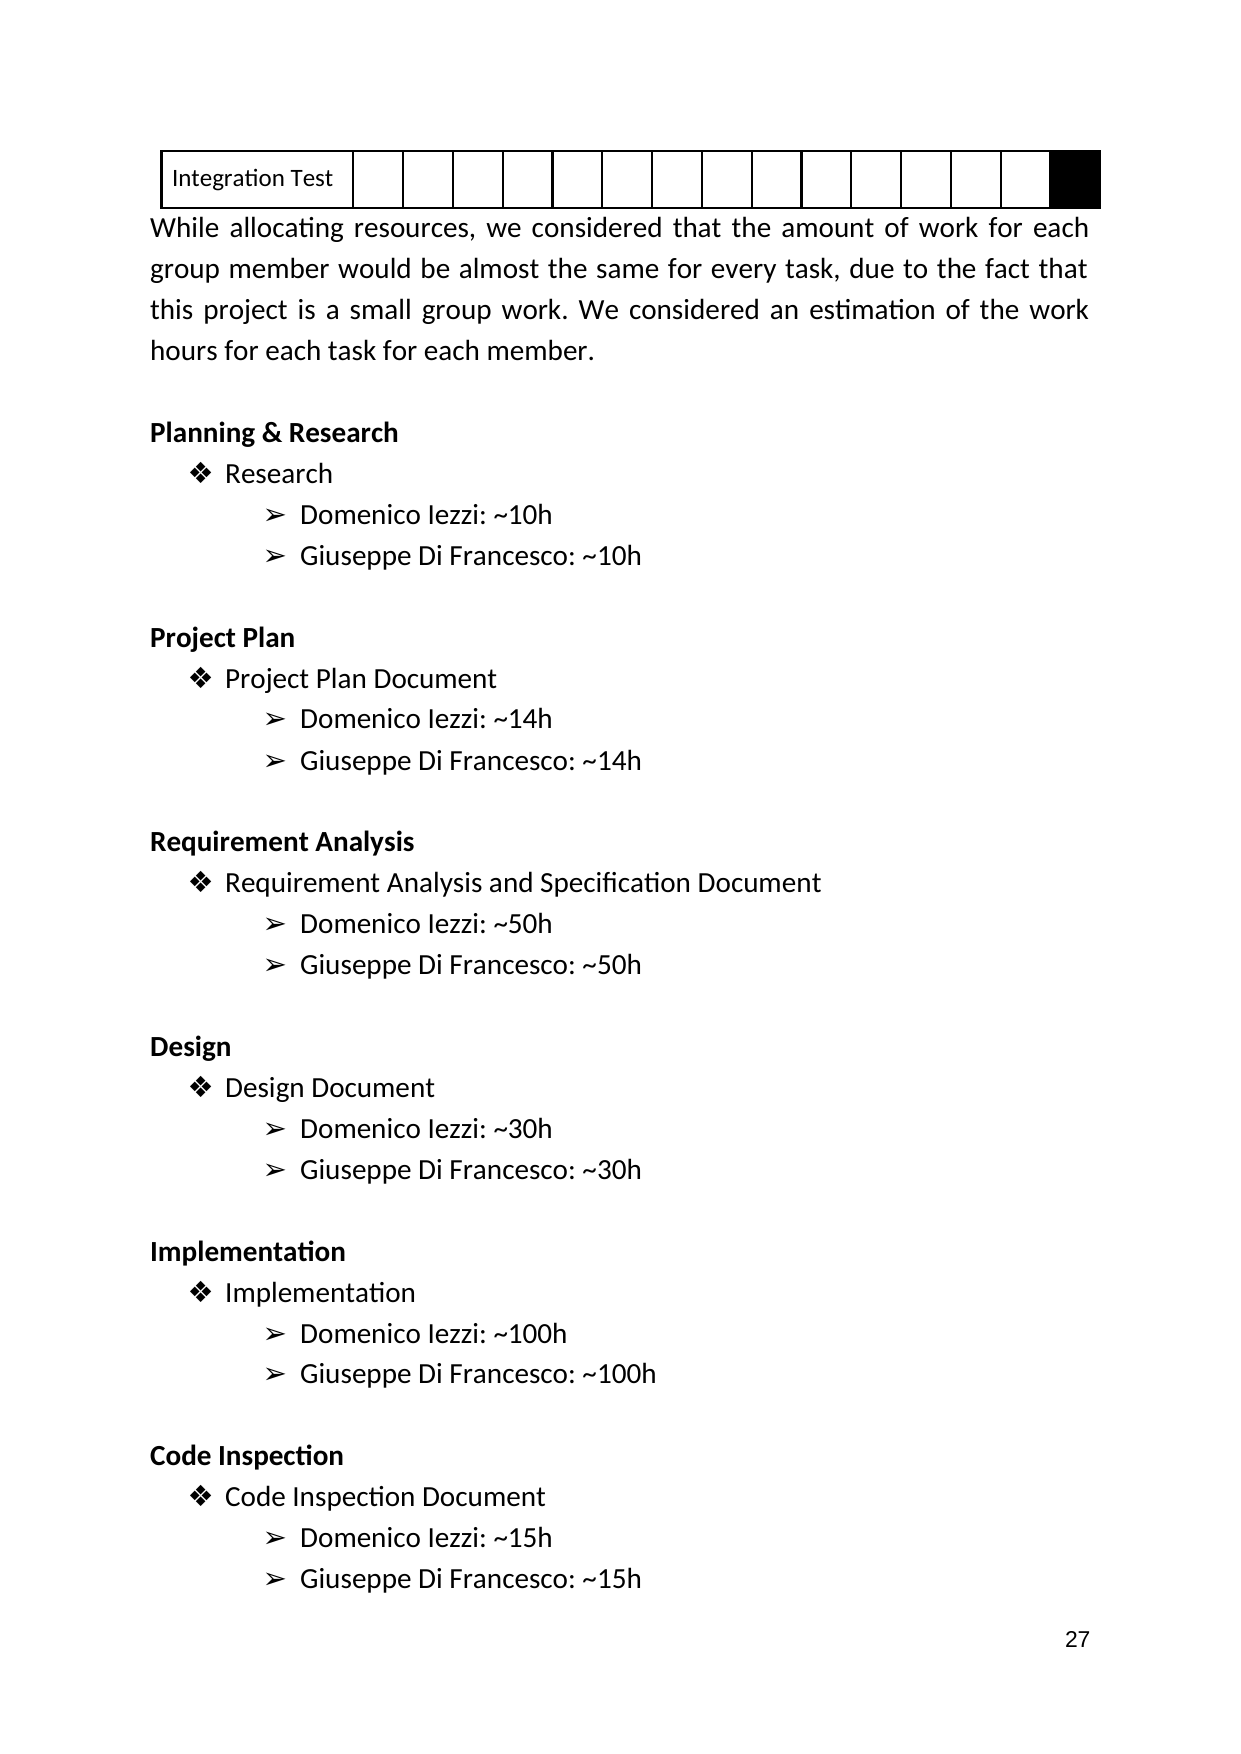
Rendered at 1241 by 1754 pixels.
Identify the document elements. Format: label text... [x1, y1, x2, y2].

list Giuseppe Di Francesco: ~10h [262, 537, 1090, 572]
table_cell [554, 152, 601, 207]
table_cell [803, 152, 850, 207]
table_cell [902, 152, 950, 207]
list Design Document [187, 1069, 1090, 1105]
text Implementation [150, 1233, 1090, 1268]
table_cell [504, 152, 551, 207]
list Giuseppe Di Francesco: ~14h [262, 742, 1090, 777]
table_cell [454, 152, 502, 207]
list Domenico Iezzi: ~15h [262, 1519, 1090, 1555]
table_cell [1002, 152, 1049, 207]
table_cell [1051, 152, 1099, 207]
table_cell [354, 152, 402, 207]
table_cell [952, 152, 1000, 207]
list Research [187, 455, 1090, 491]
list Domenico Iezzi: ~50h [262, 905, 1090, 941]
list Giuseppe Di Francesco: ~100h [262, 1356, 1090, 1391]
table_cell [753, 152, 800, 207]
text Planning & Research [150, 414, 1090, 450]
table_cell Integration Test [163, 152, 352, 207]
list Code Inspection Document [187, 1478, 1090, 1514]
list Domenico Iezzi: ~14h [262, 701, 1090, 736]
table_cell [603, 152, 651, 207]
list Giuseppe Di Francesco: ~50h [262, 946, 1090, 982]
table_cell [404, 152, 452, 207]
list Giuseppe Di Francesco: ~15h [262, 1560, 1090, 1596]
text While allocating resources, we considered that the amount of work for each group member would be almost the same for every task, due to the fact that this project is a small group work. We considered an estimation of the work hours for each task for each member. [150, 209, 1090, 368]
list Domenico Iezzi: ~10h [262, 496, 1090, 532]
text Requirement Analysis [150, 823, 1090, 859]
list Requirement Analysis and Specification Document [187, 864, 1090, 900]
table_cell [852, 152, 900, 207]
list Implementation [187, 1274, 1090, 1309]
table_cell [653, 152, 701, 207]
list Giuseppe Di Francesco: ~30h [262, 1151, 1090, 1187]
text Project Plan [150, 619, 1090, 654]
text Code Inspection [150, 1437, 1090, 1473]
table_cell [703, 152, 751, 207]
list Domenico Iezzi: ~100h [262, 1315, 1090, 1350]
list Domenico Iezzi: ~30h [262, 1110, 1090, 1146]
list Project Plan Document [150, 660, 1090, 695]
text Design [150, 1028, 1090, 1064]
